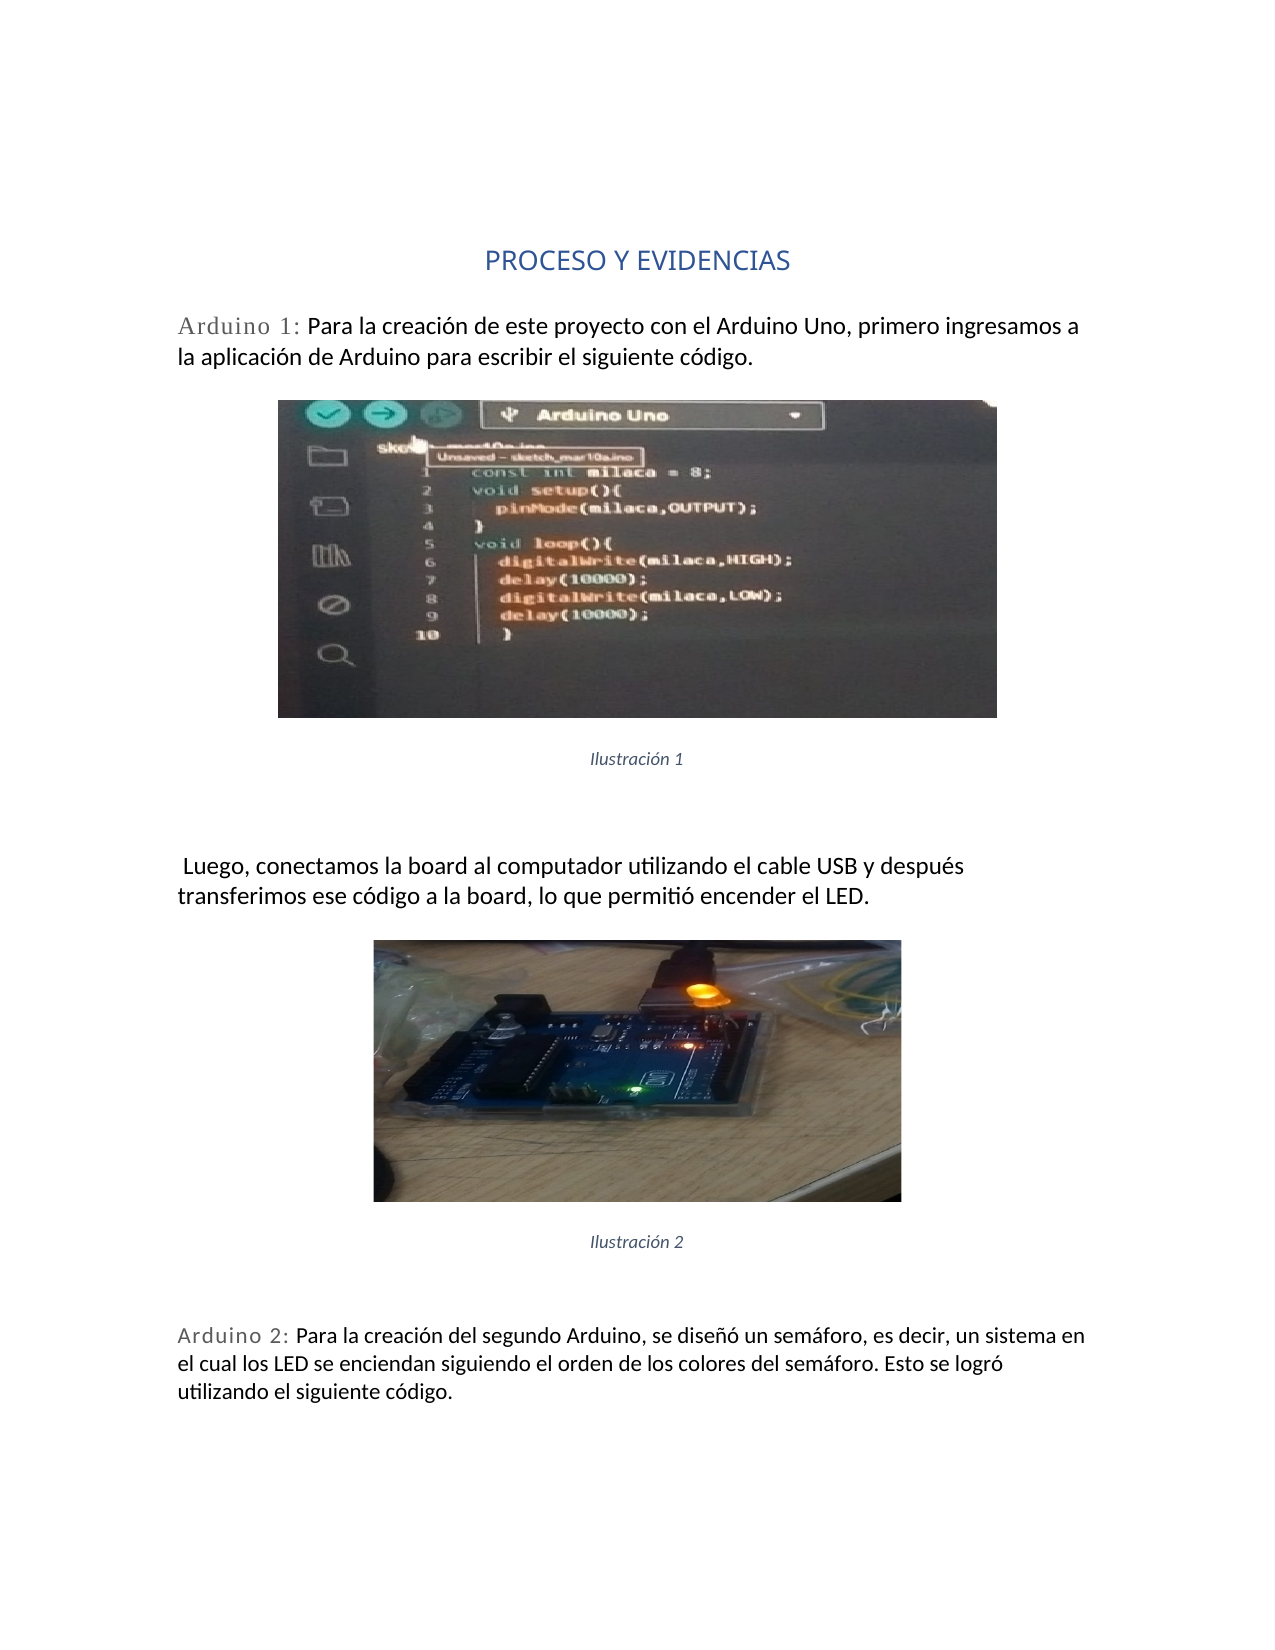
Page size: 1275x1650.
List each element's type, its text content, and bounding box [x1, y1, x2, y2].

text Ilustración 1 [177, 747, 1098, 770]
picture [373, 940, 902, 1202]
subtitle PROCESO Y EVIDENCIAS [177, 241, 1098, 278]
text Arduino 2: Para la creación del segundo Arduino, se diseñó un semáforo, es decir, un sistema en el cual los LED se enciendan siguiendo el orden de los colores del semáforo. Esto se logró utilizando el siguiente código. [177, 1321, 1098, 1405]
text Ilustración 2 [177, 1230, 1098, 1253]
text Arduino 1: Para la creación de este proyecto con el Arduino Uno, primero ingresamos a la aplicación de Arduino para escribir el siguiente código. [177, 310, 1098, 371]
text Luego, conectamos la board al computador utilizando el cable USB y después transferimos ese código a la board, lo que permitió encender el LED. [177, 850, 1098, 911]
picture [278, 400, 997, 718]
